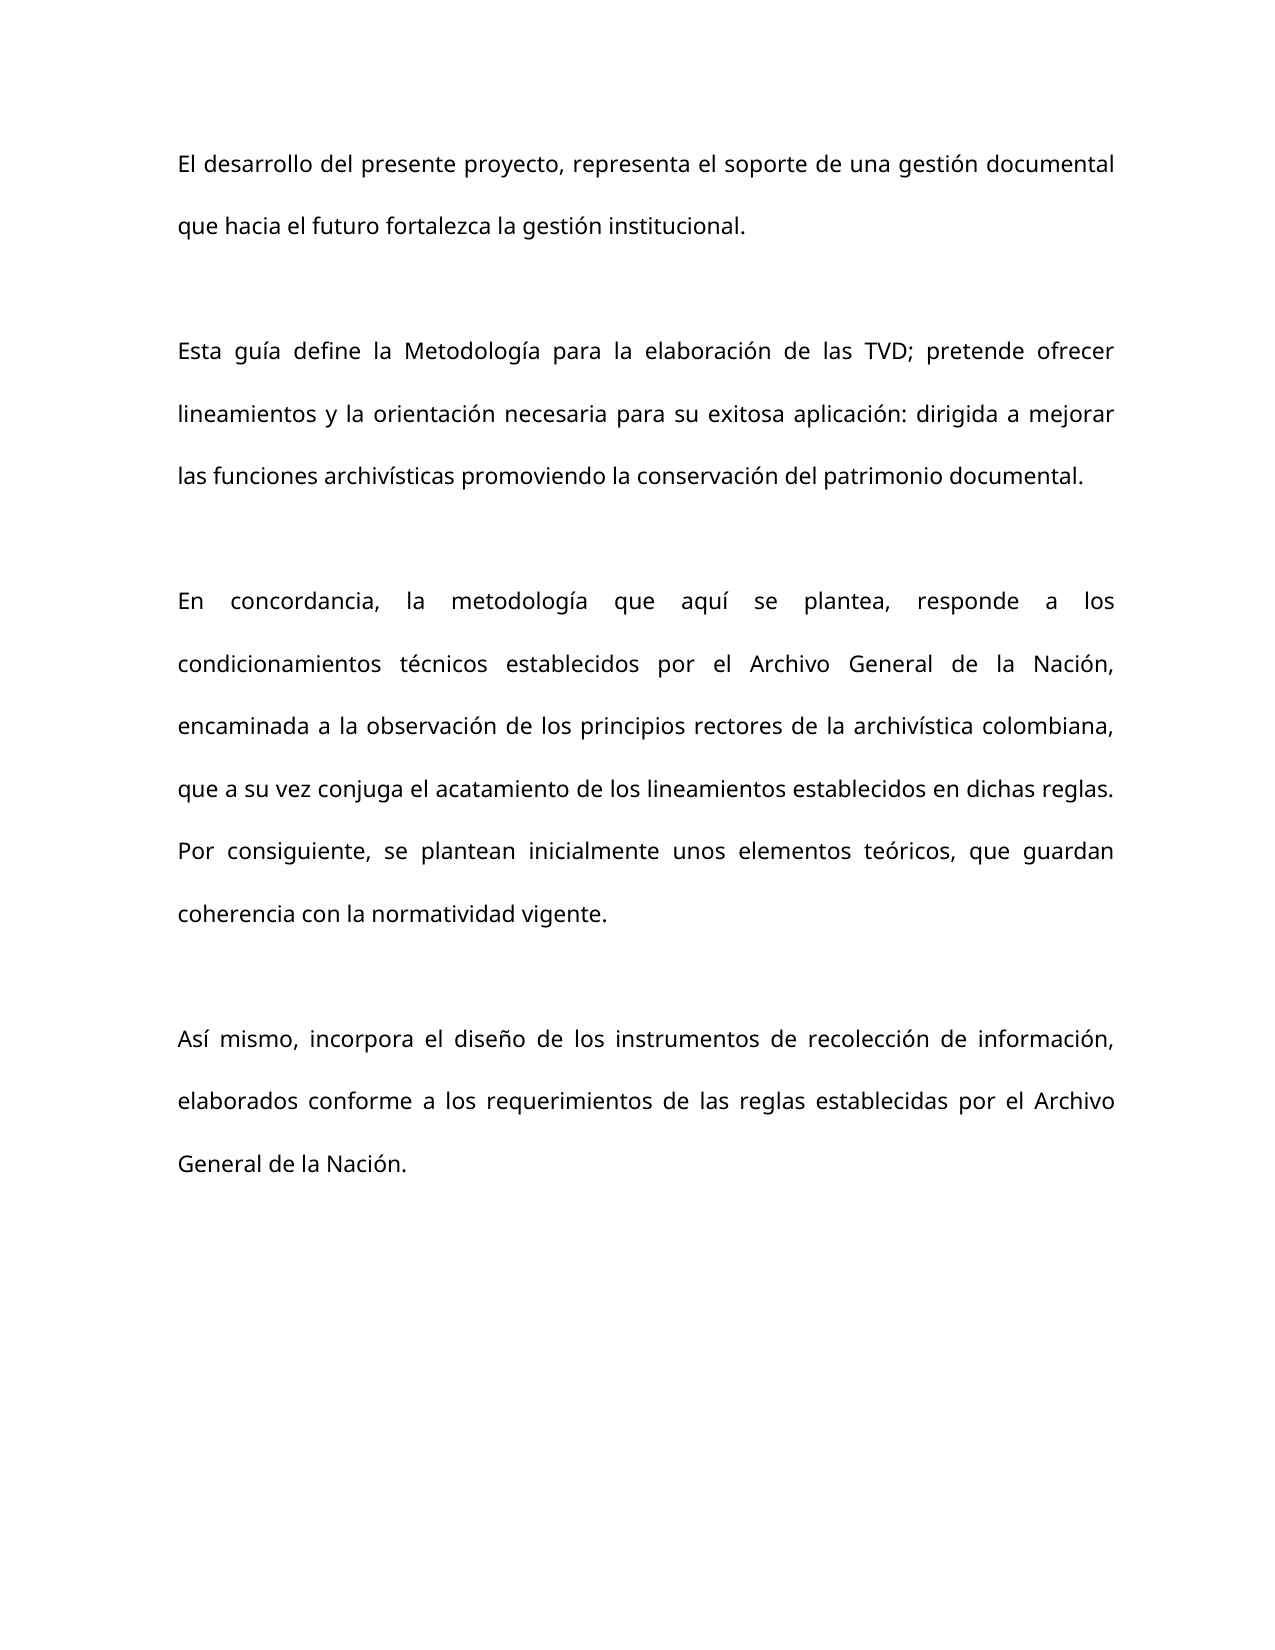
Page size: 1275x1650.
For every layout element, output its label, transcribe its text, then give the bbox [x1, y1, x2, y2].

text Así mismo, incorpora el diseño de los instrumentos de recolección de información, elaborados conforme a los requerimientos de las reglas establecidas por el Archivo General de la Nación. [177, 1023, 1116, 1179]
text Esta guía define la Metodología para la elaboración de las TVD; pretende ofrecer lineamientos y la orientación necesaria para su exitosa aplicación: dirigida a mejorar las funciones archivísticas promoviendo la conservación del patrimonio documental. [177, 335, 1116, 491]
text En concordancia, la metodología que aquí se plantea, responde a los condicionamientos técnicos establecidos por el Archivo General de la Nación, encaminada a la observación de los principios rectores de la archivística colombiana, que a su vez conjuga el acatamiento de los lineamientos establecidos en dichas reglas. Por consiguiente, se plantean inicialmente unos elementos teóricos, que guardan coherencia con la normatividad vigente. [177, 585, 1116, 929]
text El desarrollo del presente proyecto, representa el soporte de una gestión documental que hacia el futuro fortalezca la gestión institucional. [177, 148, 1116, 241]
